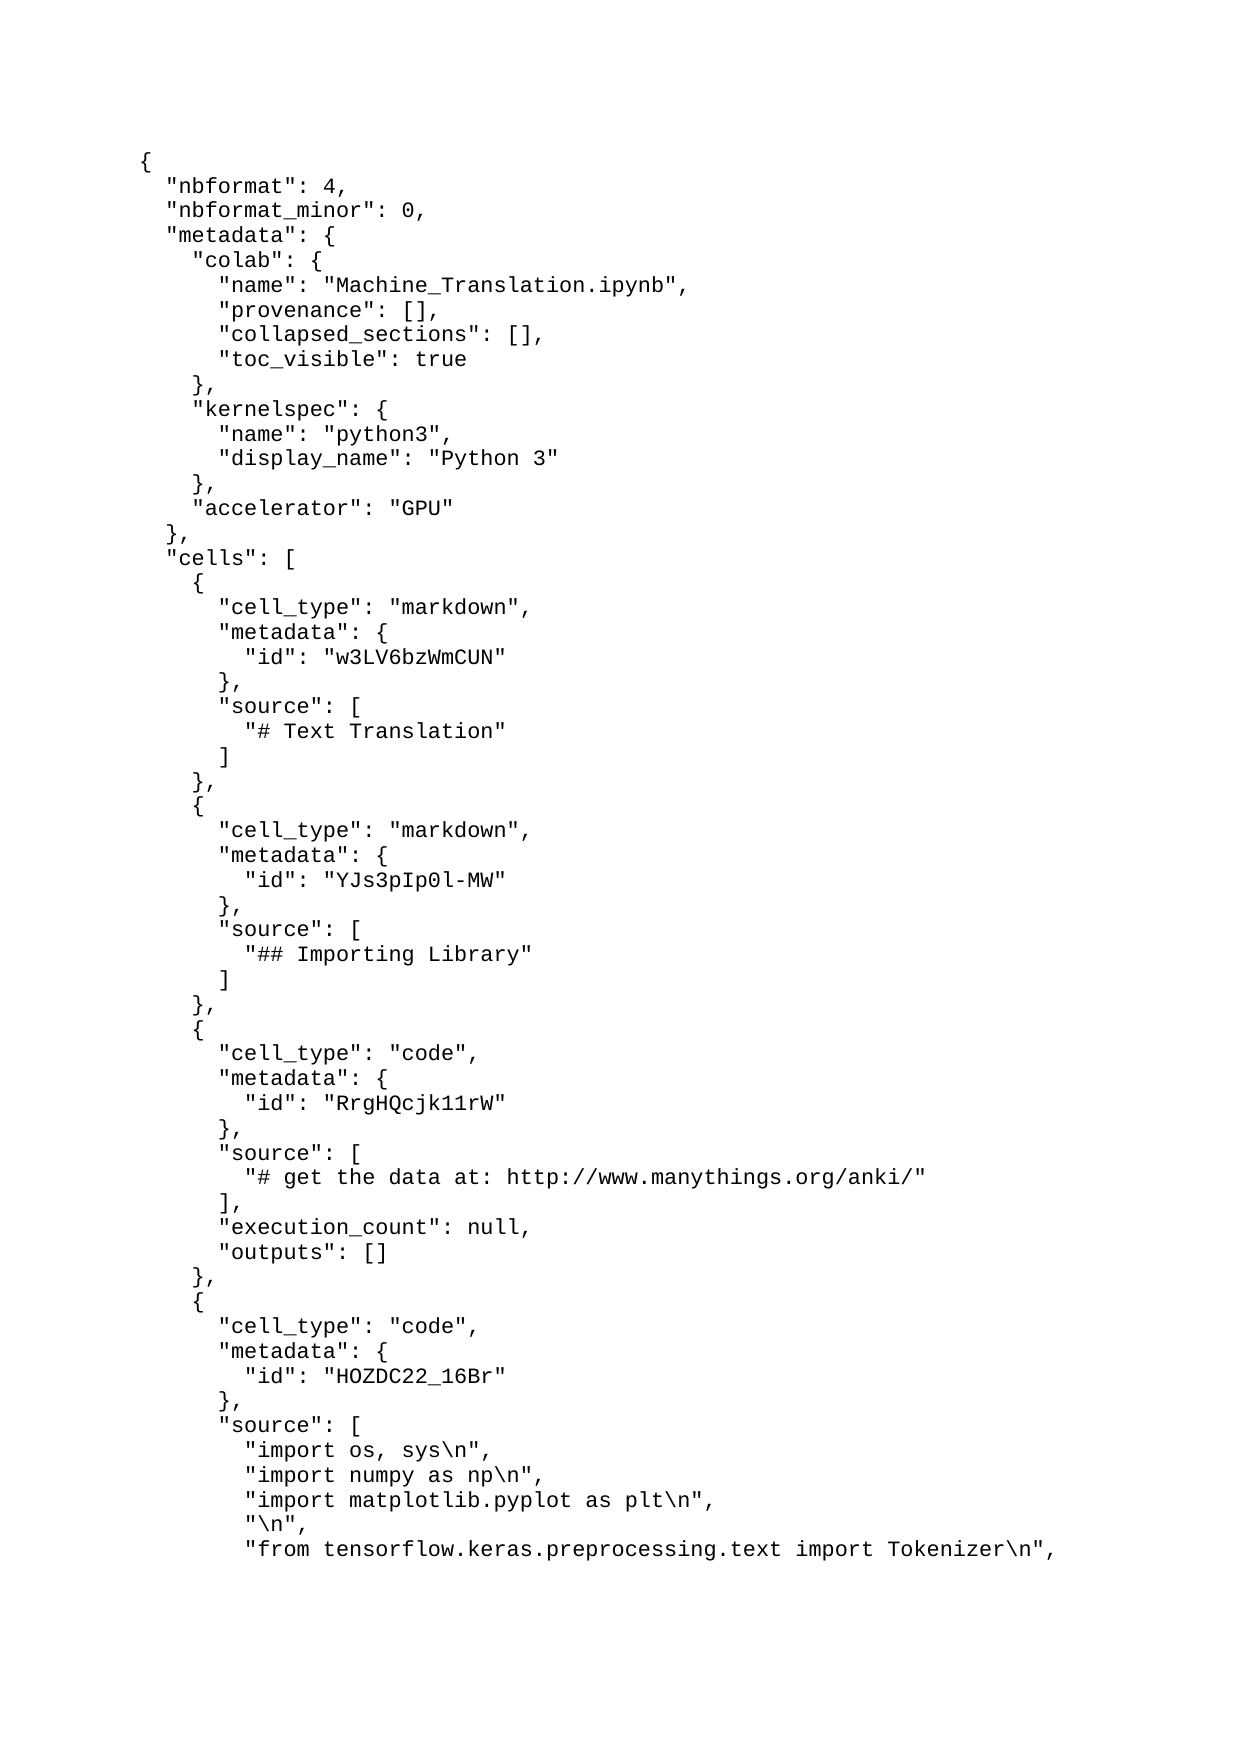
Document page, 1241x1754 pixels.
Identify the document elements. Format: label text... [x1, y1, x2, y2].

text "id": "w3LV6bzWmCUN" [139, 646, 1101, 671]
text }, [139, 1266, 1101, 1290]
text "source": [ [139, 695, 1101, 720]
text ] [139, 968, 1101, 993]
text "\n", [139, 1513, 1101, 1538]
text "nbformat": 4, [139, 175, 1101, 199]
text ], [139, 1191, 1101, 1216]
text "source": [ [139, 1414, 1101, 1439]
text "collapsed_sections": [], [139, 323, 1101, 348]
text "id": "YJs3pIp0l-MW" [139, 869, 1101, 894]
text "# get the data at: http://www.manythings.org/anki/" [139, 1166, 1101, 1191]
text "id": "RrgHQcjk11rW" [139, 1092, 1101, 1117]
text ] [139, 745, 1101, 770]
text }, [139, 894, 1101, 918]
text "import numpy as np\n", [139, 1464, 1101, 1489]
text { [139, 150, 1101, 175]
text "kernelspec": { [139, 398, 1101, 423]
text }, [139, 1389, 1101, 1414]
text "metadata": { [139, 1067, 1101, 1092]
text "## Importing Library" [139, 943, 1101, 968]
text "name": "python3", [139, 423, 1101, 447]
text }, [139, 671, 1101, 695]
text "name": "Machine_Translation.ipynb", [139, 274, 1101, 299]
text { [139, 794, 1101, 819]
text }, [139, 373, 1101, 398]
text "import os, sys\n", [139, 1439, 1101, 1464]
text "source": [ [139, 1142, 1101, 1166]
text { [139, 571, 1101, 596]
text "cell_type": "code", [139, 1042, 1101, 1067]
text }, [139, 522, 1101, 547]
text "cell_type": "markdown", [139, 596, 1101, 621]
text }, [139, 770, 1101, 794]
text }, [139, 472, 1101, 497]
text "execution_count": null, [139, 1216, 1101, 1241]
text { [139, 1018, 1101, 1042]
text "metadata": { [139, 1340, 1101, 1365]
text }, [139, 993, 1101, 1018]
text "nbformat_minor": 0, [139, 199, 1101, 224]
text }, [139, 1117, 1101, 1142]
text "import matplotlib.pyplot as plt\n", [139, 1489, 1101, 1513]
text { [139, 1290, 1101, 1315]
text "cells": [ [139, 547, 1101, 571]
text "metadata": { [139, 224, 1101, 249]
text "# Text Translation" [139, 720, 1101, 745]
text "cell_type": "code", [139, 1315, 1101, 1340]
text "display_name": "Python 3" [139, 447, 1101, 472]
text "metadata": { [139, 844, 1101, 869]
text "colab": { [139, 249, 1101, 274]
text "from tensorflow.keras.preprocessing.text import Tokenizer\n", [139, 1538, 1101, 1563]
text "accelerator": "GPU" [139, 497, 1101, 522]
text "toc_visible": true [139, 348, 1101, 373]
text "outputs": [] [139, 1241, 1101, 1266]
text "id": "HOZDC22_16Br" [139, 1365, 1101, 1389]
text "provenance": [], [139, 299, 1101, 323]
text "cell_type": "markdown", [139, 819, 1101, 844]
text "metadata": { [139, 621, 1101, 646]
text "source": [ [139, 918, 1101, 943]
